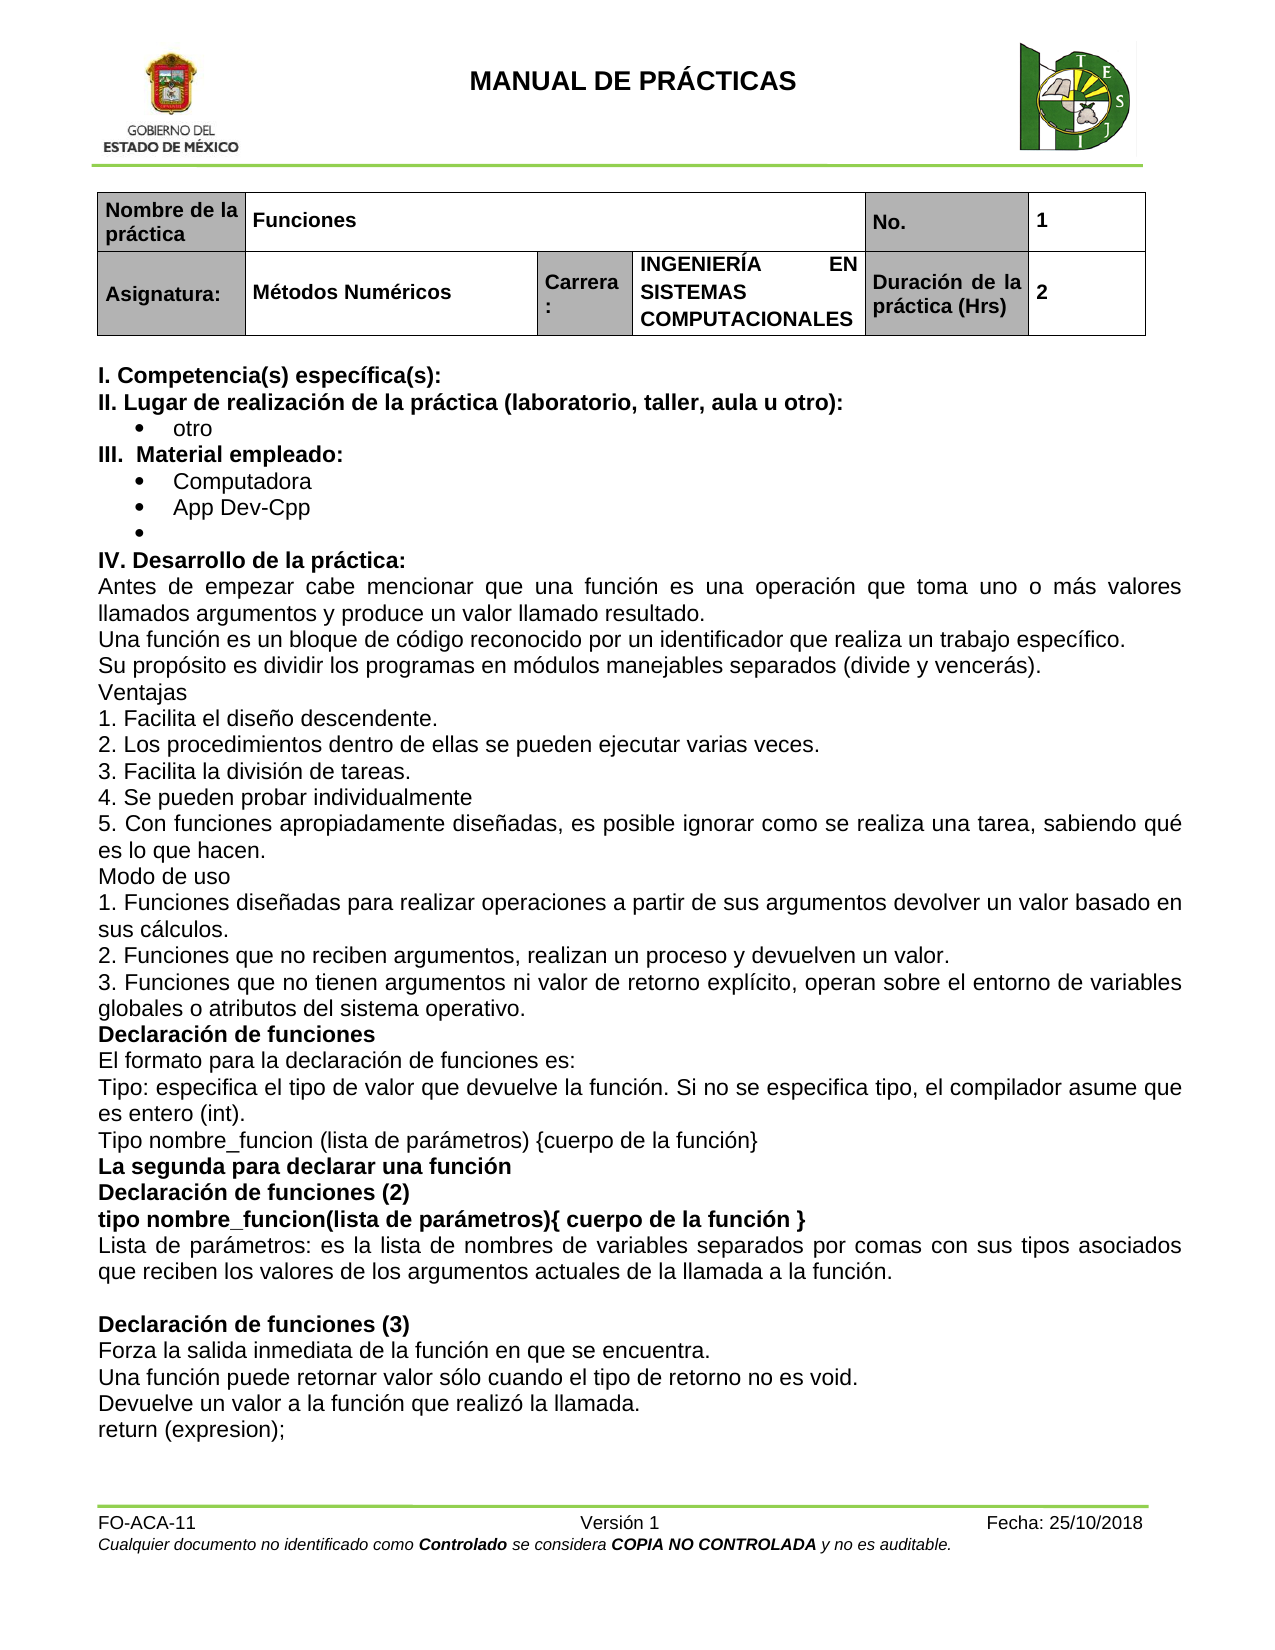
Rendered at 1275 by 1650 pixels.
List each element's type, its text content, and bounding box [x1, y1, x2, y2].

text Tipo nombre_funcion (lista de parámetros) {cuerpo de la función} [98, 1127, 1183, 1153]
text return (expresion); [98, 1416, 1183, 1443]
text 4. Se pueden probar individualmente [98, 784, 1183, 810]
text Declaración de funciones (3) [98, 1311, 1183, 1337]
text Declaración de funciones [98, 1021, 1183, 1047]
text Ventajas [98, 678, 1183, 705]
text Forza la salida inmediata de la función en que se encuentra. [98, 1337, 1183, 1364]
text Una función es un bloque de código reconocido por un identificador que realiza un trabajo específico. [98, 626, 1183, 652]
list Computadora [135, 468, 1183, 494]
text III. Material empleado: [98, 441, 1183, 468]
text Modo de uso [98, 863, 1183, 889]
text Una función puede retornar valor sólo cuando el tipo de retorno no es void. [98, 1364, 1183, 1390]
table_header No. [866, 193, 1028, 251]
text Lista de parámetros: es la lista de nombres de variables separados por comas con sus tipos asociados que reciben los valores de los argumentos actuales de la llamada a la función. [98, 1232, 1183, 1285]
text La segunda para declarar una función [98, 1153, 1183, 1179]
list App Dev-Cpp [135, 494, 1183, 520]
text Devuelve un valor a la función que realizó la llamada. [98, 1390, 1183, 1416]
table_header Funciones [246, 193, 865, 251]
text 1. Funciones diseñadas para realizar operaciones a partir de sus argumentos devolver un valor basado en sus cálculos. [98, 889, 1183, 942]
table_cell Carrera: [538, 252, 632, 335]
text 3. Facilita la división de tareas. [98, 758, 1183, 784]
table_cell Métodos Numéricos [246, 252, 537, 335]
text II. Lugar de realización de la práctica (laboratorio, taller, aula u otro): [98, 389, 1183, 415]
text 1. Facilita el diseño descendente. [98, 705, 1183, 731]
text IV. Desarrollo de la práctica: [98, 547, 1183, 573]
text Declaración de funciones (2) [98, 1179, 1183, 1206]
table_cell 2 [1029, 252, 1145, 335]
text 2. Funciones que no reciben argumentos, realizan un proceso y devuelven un valor. [98, 942, 1183, 968]
text Antes de empezar cabe mencionar que una función es una operación que toma uno o más valores llamados argumentos y produce un valor llamado resultado. [98, 573, 1183, 626]
table_header Nombre de la práctica [98, 193, 245, 251]
table_cell Duración de la práctica (Hrs) [866, 252, 1028, 335]
text Tipo: especifica el tipo de valor que devuelve la función. Si no se especifica tipo, el compilador asume que es entero (int). [98, 1074, 1183, 1127]
text 2. Los procedimientos dentro de ellas se pueden ejecutar varias veces. [98, 731, 1183, 758]
table_cell Asignatura: [98, 252, 245, 335]
text 5. Con funciones apropiadamente diseñadas, es posible ignorar como se realiza una tarea, sabiendo qué es lo que hacen. [98, 810, 1183, 863]
text I. Competencia(s) específica(s): [98, 362, 1183, 389]
text tipo nombre_funcion(lista de parámetros){ cuerpo de la función } [98, 1206, 1183, 1232]
list otro [135, 415, 1183, 441]
text 3. Funciones que no tienen argumentos ni valor de retorno explícito, operan sobre el entorno de variables globales o atributos del sistema operativo. [98, 968, 1183, 1021]
picture [95, 42, 241, 161]
picture [1018, 41, 1137, 157]
table_header 1 [1029, 193, 1145, 251]
text El formato para la declaración de funciones es: [98, 1047, 1183, 1074]
table_cell INGENIERÍA EN SISTEMAS COMPUTACIONALES [633, 252, 865, 335]
text Su propósito es dividir los programas en módulos manejables separados (divide y vencerás). [98, 652, 1183, 678]
